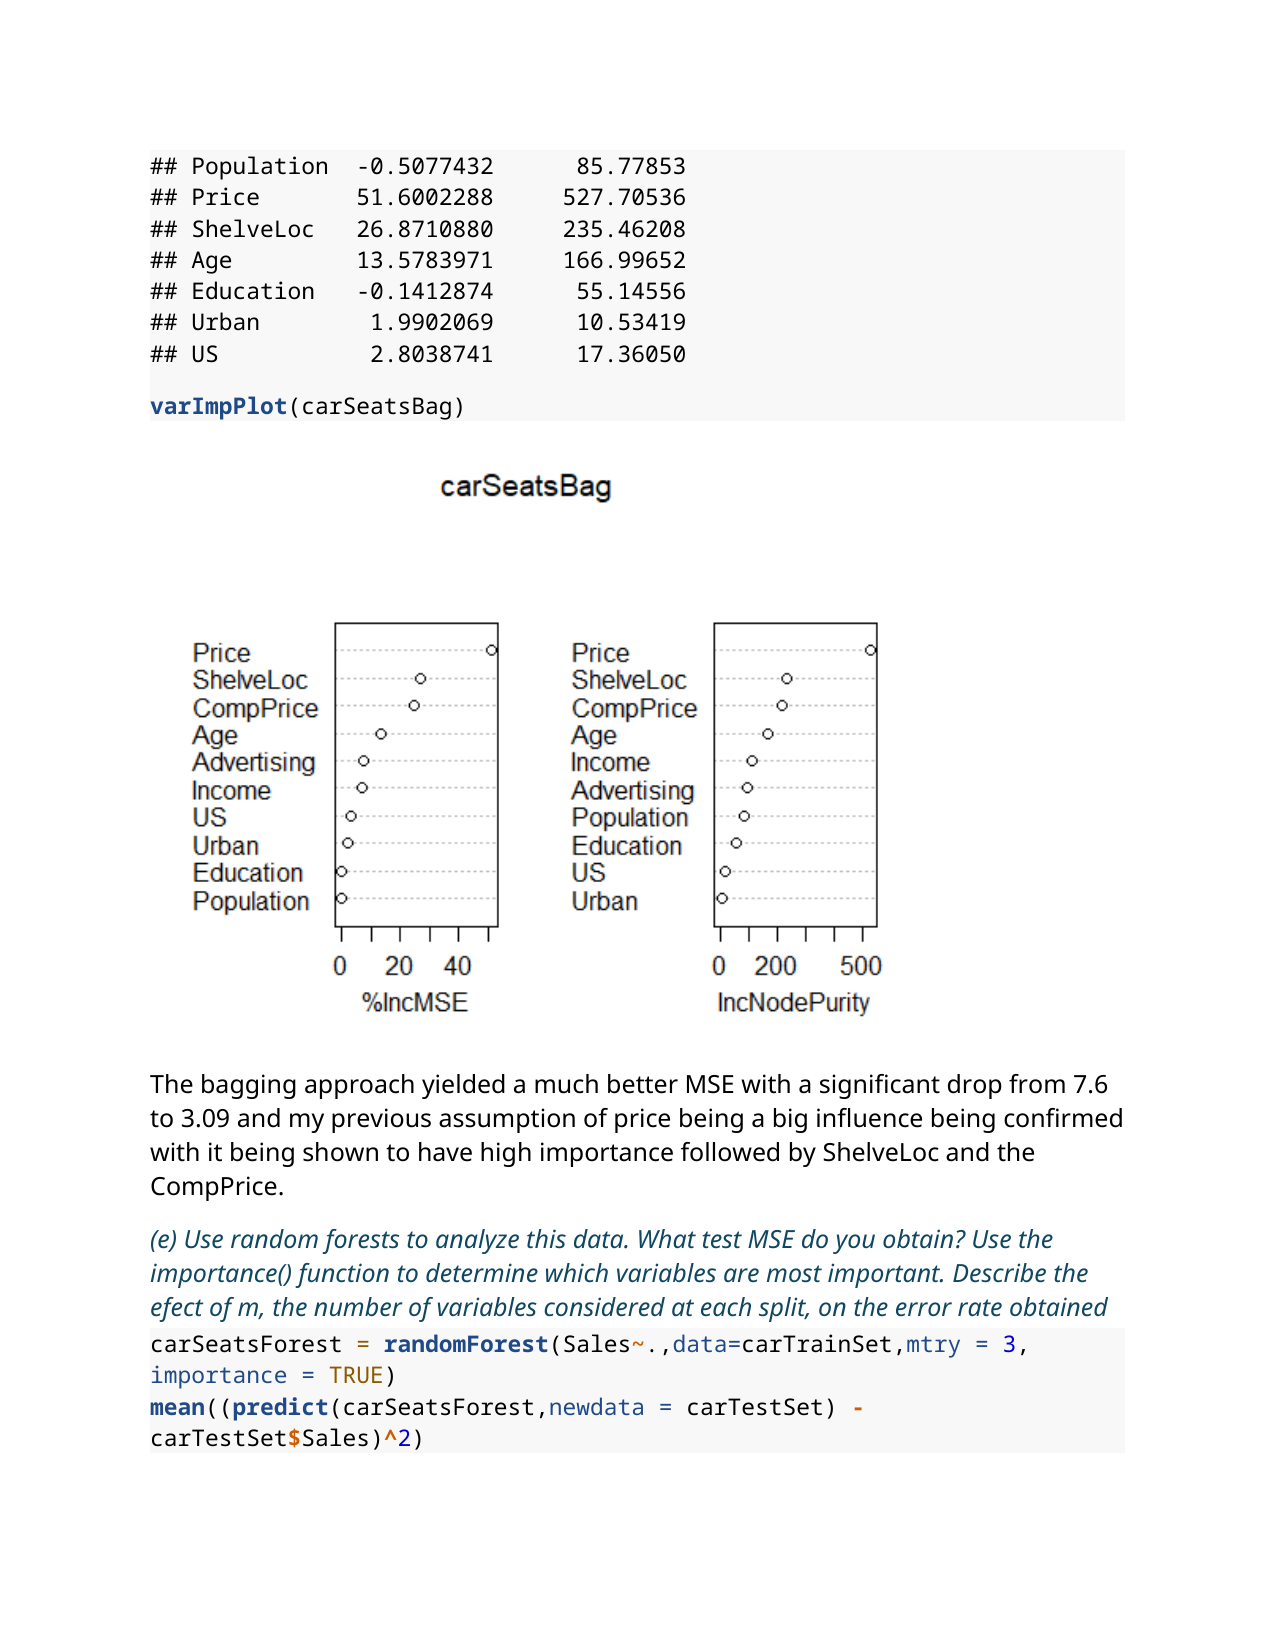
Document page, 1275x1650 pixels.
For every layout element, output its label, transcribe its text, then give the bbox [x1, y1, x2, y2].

text The bagging approach yielded a much better MSE with a significant drop from 7.6 to 3.09 and my previous assumption of price being a big influence being confirmed with it being shown to have high importance followed by ShelveLoc and the CompPrice. [150, 1067, 1125, 1203]
text varImpPlot(carSeatsBag) [150, 389, 1125, 421]
text carSeatsForest = randomForest(Sales~.,data=carTrainSet,mtry = 3, importance = TRUE) mean((predict(carSeatsForest,newdata = carTestSet) - carTestSet$Sales)^2) [397, 1328, 1125, 1453]
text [150, 150, 1125, 369]
picture [150, 441, 908, 1048]
subtitle (e) Use random forests to analyze this data. What test MSE do you obtain? Use the importance() function to determine which variables are most important. Describe the efect of m, the number of variables considered at each split, on the error rate obtained [150, 1222, 1125, 1324]
